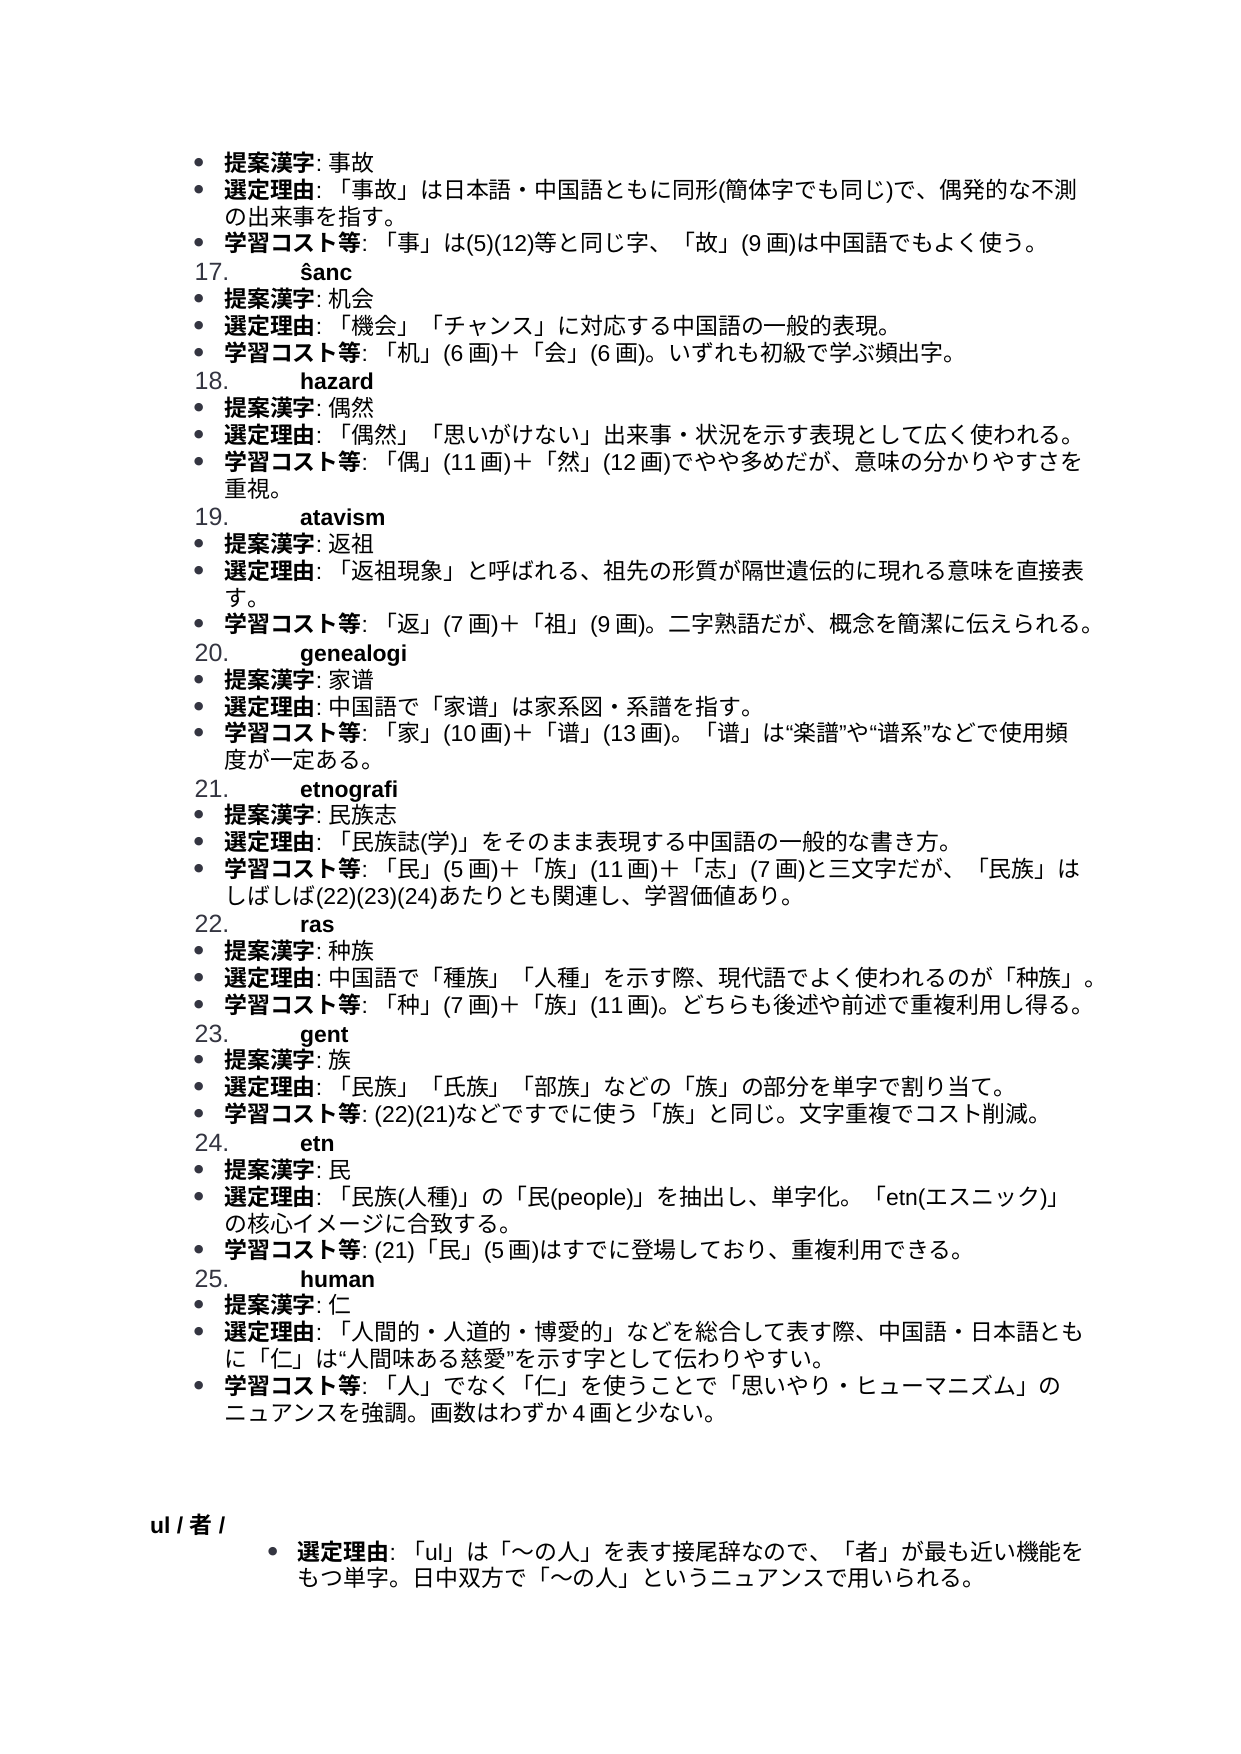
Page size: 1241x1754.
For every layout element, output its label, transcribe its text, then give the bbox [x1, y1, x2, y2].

list 選定理由: 「民族」「氏族」「部族」などの「族」の部分を単字で割り当て。 [194, 1074, 1090, 1101]
list 選定理由: 「民族(人種)」の「民(people)」を抽出し、単字化。「etn(エスニック)」の核心イメージに合致する。 [194, 1184, 1090, 1237]
list 学習コスト等: 「机」(6画)＋「会」(6画)。いずれも初級で学ぶ頻出字。 [194, 339, 1090, 366]
list 学習コスト等: 「种」(7画)＋「族」(11画)。どちらも後述や前述で重複利用し得る。 [194, 992, 1090, 1019]
list 提案漢字: 偶然 [194, 395, 1090, 422]
list 選定理由: 中国語で「家谱」は家系図・系譜を指す。 [194, 693, 1090, 720]
list 提案漢字: 仁 [194, 1292, 1090, 1319]
list 学習コスト等: 「民」(5画)＋「族」(11画)＋「志」(7画)と三文字だが、「民族」はしばしば(22)(23)(24)あたりとも関連し、学習価値あり。 [194, 856, 1090, 909]
list 提案漢字: 家谱 [194, 667, 1090, 693]
list gent [194, 1019, 1090, 1047]
list 学習コスト等: 「返」(7画)＋「祖」(9画)。二字熟語だが、概念を簡潔に伝えられる。 [194, 611, 1090, 638]
list 提案漢字: 民 [194, 1157, 1090, 1184]
list 選定理由: 「ul」は「～の人」を表す接尾辞なので、「者」が最も近い機能をもつ単字。日中双方で「～の人」というニュアンスで用いられる。 [268, 1538, 1090, 1592]
list ŝanc [194, 257, 1090, 286]
list 学習コスト等: (22)(21)などですでに使う「族」と同じ。文字重複でコスト削減。 [194, 1101, 1090, 1128]
list 選定理由: 「機会」「チャンス」に対応する中国語の一般的表現。 [194, 313, 1090, 339]
list 学習コスト等: 「事」は(5)(12)等と同じ字、「故」(9画)は中国語でもよく使う。 [194, 230, 1090, 257]
list 学習コスト等: 「偶」(11画)＋「然」(12画)でやや多めだが、意味の分かりやすさを重視。 [194, 449, 1090, 502]
list 選定理由: 「事故」は日本語・中国語ともに同形(簡体字でも同じ)で、偶発的な不測の出来事を指す。 [194, 177, 1090, 230]
list 選定理由: 「偶然」「思いがけない」出来事・状況を示す表現として広く使われる。 [194, 422, 1090, 449]
list etnografi [194, 773, 1090, 802]
list atavism [194, 502, 1090, 531]
list 選定理由: 「民族誌(学)」をそのまま表現する中国語の一般的な書き方。 [194, 829, 1090, 856]
list 提案漢字: 机会 [194, 286, 1090, 313]
list ras [194, 909, 1090, 938]
list 提案漢字: 种族 [194, 938, 1090, 965]
list 選定理由: 「返祖現象」と呼ばれる、祖先の形質が隔世遺伝的に現れる意味を直接表す。 [194, 558, 1090, 611]
text ul / 者 / [150, 1512, 1090, 1538]
list 提案漢字: 民族志 [194, 802, 1090, 829]
list hazard [194, 366, 1090, 395]
list human [194, 1264, 1090, 1292]
list etn [194, 1128, 1090, 1157]
list 選定理由: 中国語で「種族」「人種」を示す際、現代語でよく使われるのが「种族」。 [194, 965, 1090, 992]
list 選定理由: 「人間的・人道的・博愛的」などを総合して表す際、中国語・日本語ともに「仁」は“人間味ある慈愛”を示す字として伝わりやすい。 [194, 1319, 1090, 1373]
list 学習コスト等: (21)「民」(5画)はすでに登場しており、重複利用できる。 [194, 1237, 1090, 1264]
list 学習コスト等: 「家」(10画)＋「谱」(13画)。「谱」は“楽譜”や“谱系”などで使用頻度が一定ある。 [194, 720, 1090, 773]
list 提案漢字: 返祖 [194, 531, 1090, 558]
list 提案漢字: 事故 [194, 150, 1090, 177]
list genealogi [194, 638, 1090, 667]
list 提案漢字: 族 [194, 1047, 1090, 1074]
list 学習コスト等: 「人」でなく「仁」を使うことで「思いやり・ヒューマニズム」のニュアンスを強調。画数はわずか4画と少ない。 [194, 1373, 1090, 1426]
